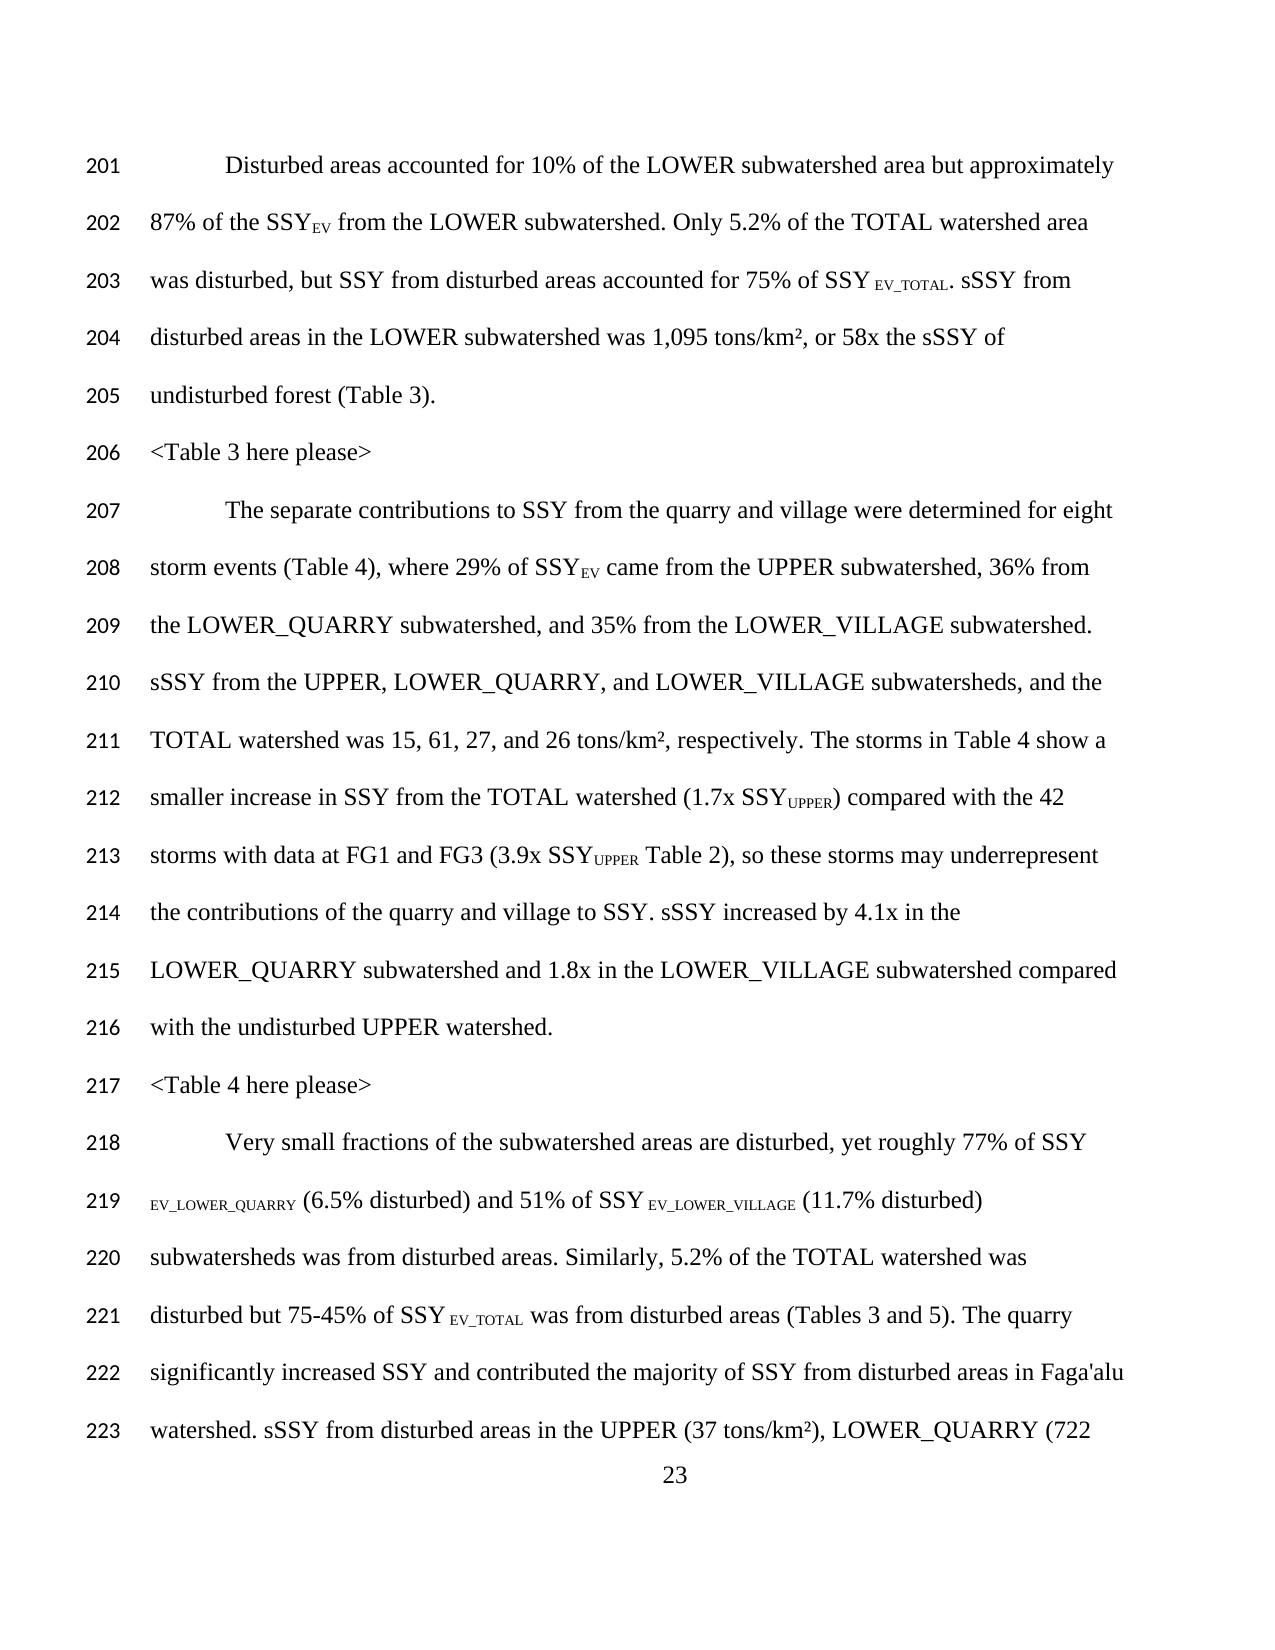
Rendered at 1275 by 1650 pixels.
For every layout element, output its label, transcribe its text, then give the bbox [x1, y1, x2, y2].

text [150, 1127, 1125, 1444]
text <Table 3 here please> [150, 437, 1125, 466]
text <Table 4 here please> [150, 1070, 1125, 1099]
text Disturbed areas accounted for 10% of the LOWER subwatershed area but approximately 87% of the SSYEV from the LOWER subwatershed. Only 5.2% of the TOTAL watershed area was disturbed, but SSY from disturbed areas accounted for 75% of SSY EV_TOTAL. sSSY from disturbed areas in the LOWER subwatershed was 1,095 tons/km², or 58x the sSSY of undisturbed forest (Table 3). [150, 150, 1125, 409]
text The separate contributions to SSY from the quarry and village were determined for eight storm events (Table 4), where 29% of SSYEV came from the UPPER subwatershed, 36% from the LOWER_QUARRY subwatershed, and 35% from the LOWER_VILLAGE subwatershed. sSSY from the UPPER, LOWER_QUARRY, and LOWER_VILLAGE subwatersheds, and the TOTAL watershed was 15, 61, 27, and 26 tons/km², respectively. The storms in Table 4 show a smaller increase in SSY from the TOTAL watershed (1.7x SSYUPPER) compared with the 42 storms with data at FG1 and FG3 (3.9x SSYUPPER Table 2), so these storms may underrepresent the contributions of the quarry and village to SSY. sSSY increased by 4.1x in the LOWER_QUARRY subwatershed and 1.8x in the LOWER_VILLAGE subwatershed compared with the undisturbed UPPER watershed. [150, 495, 1125, 1041]
